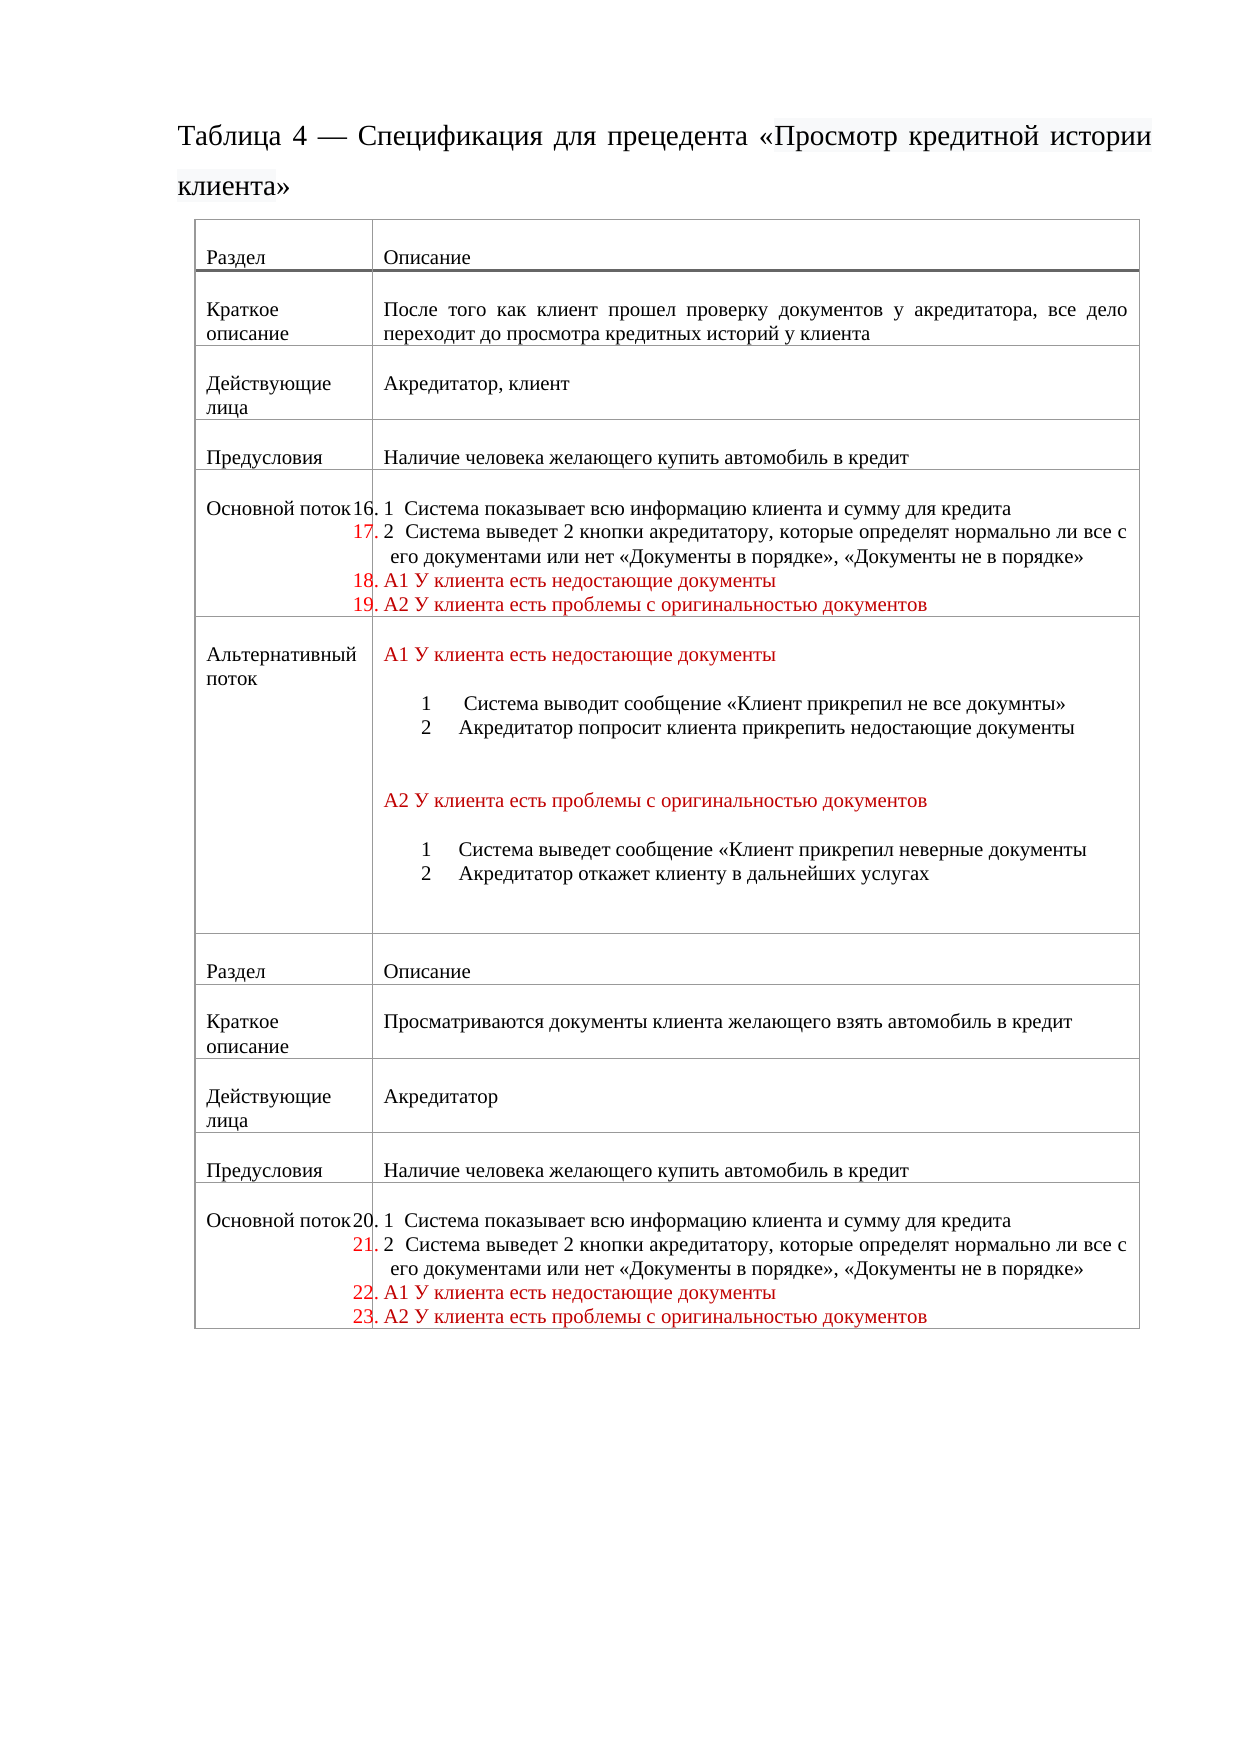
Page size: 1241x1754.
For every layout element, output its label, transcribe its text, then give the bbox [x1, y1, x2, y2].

table_header Описание [373, 220, 1139, 269]
table_cell Наличие человека желающего купить автомобиль в кредит [373, 1133, 1139, 1182]
table_cell Предусловия [196, 420, 372, 469]
table_cell Раздел [196, 934, 372, 983]
table_cell Краткое описание [196, 272, 372, 345]
text Таблица 4 — Спецификация для прецедента «Просмотр кредитной истории клиента» [177, 118, 1152, 202]
table_cell Основной поток [196, 470, 372, 616]
table_cell Акредитатор [373, 1059, 1139, 1132]
table_cell После того как клиент прошел проверку документов у акредитатора, все дело переходит до просмотра кредитных историй у клиента [373, 272, 1139, 345]
table_cell Действующие лица [196, 346, 372, 419]
table_header Раздел [196, 220, 372, 269]
table_cell Действующие лица [196, 1059, 372, 1132]
table_cell Предусловия [196, 1133, 372, 1182]
table_cell 1 Система показывает всю информацию клиента и сумму для кредита 2 Система выведет 2 кнопки акредитатору, которые определят нормально ли все с его документами или нет «Документы в порядке», «Документы не в порядке» А1 У клиента есть недостающие документы А2 У клиента есть проблемы с оригинальностью документов [373, 470, 1139, 616]
table_cell Краткое описание [196, 985, 372, 1058]
table_cell Основной поток [196, 1183, 372, 1328]
table_cell Описание [373, 934, 1139, 983]
table_cell Наличие человека желающего купить автомобиль в кредит [373, 420, 1139, 469]
table_cell Просматриваются документы клиента желающего взять автомобиль в кредит [373, 985, 1139, 1058]
table_cell А1 У клиента есть недостающие документы Система выводит сообщение «Клиент прикрепил не все докумнты» Акредитатор попросит клиента прикрепить недостающие документы А2 У клиента есть проблемы с оригинальностью документов Система выведет сообщение «Клиент прикрепил неверные документы Акредитатор откажет клиенту в дальнейших услугах [373, 617, 1139, 933]
table_cell Альтернативный поток [196, 617, 372, 933]
table_cell Акредитатор, клиент [373, 346, 1139, 419]
table_cell 1 Система показывает всю информацию клиента и сумму для кредита 2 Система выведет 2 кнопки акредитатору, которые определят нормально ли все с его документами или нет «Документы в порядке», «Документы не в порядке» А1 У клиента есть недостающие документы А2 У клиента есть проблемы с оригинальностью документов [373, 1183, 1139, 1328]
